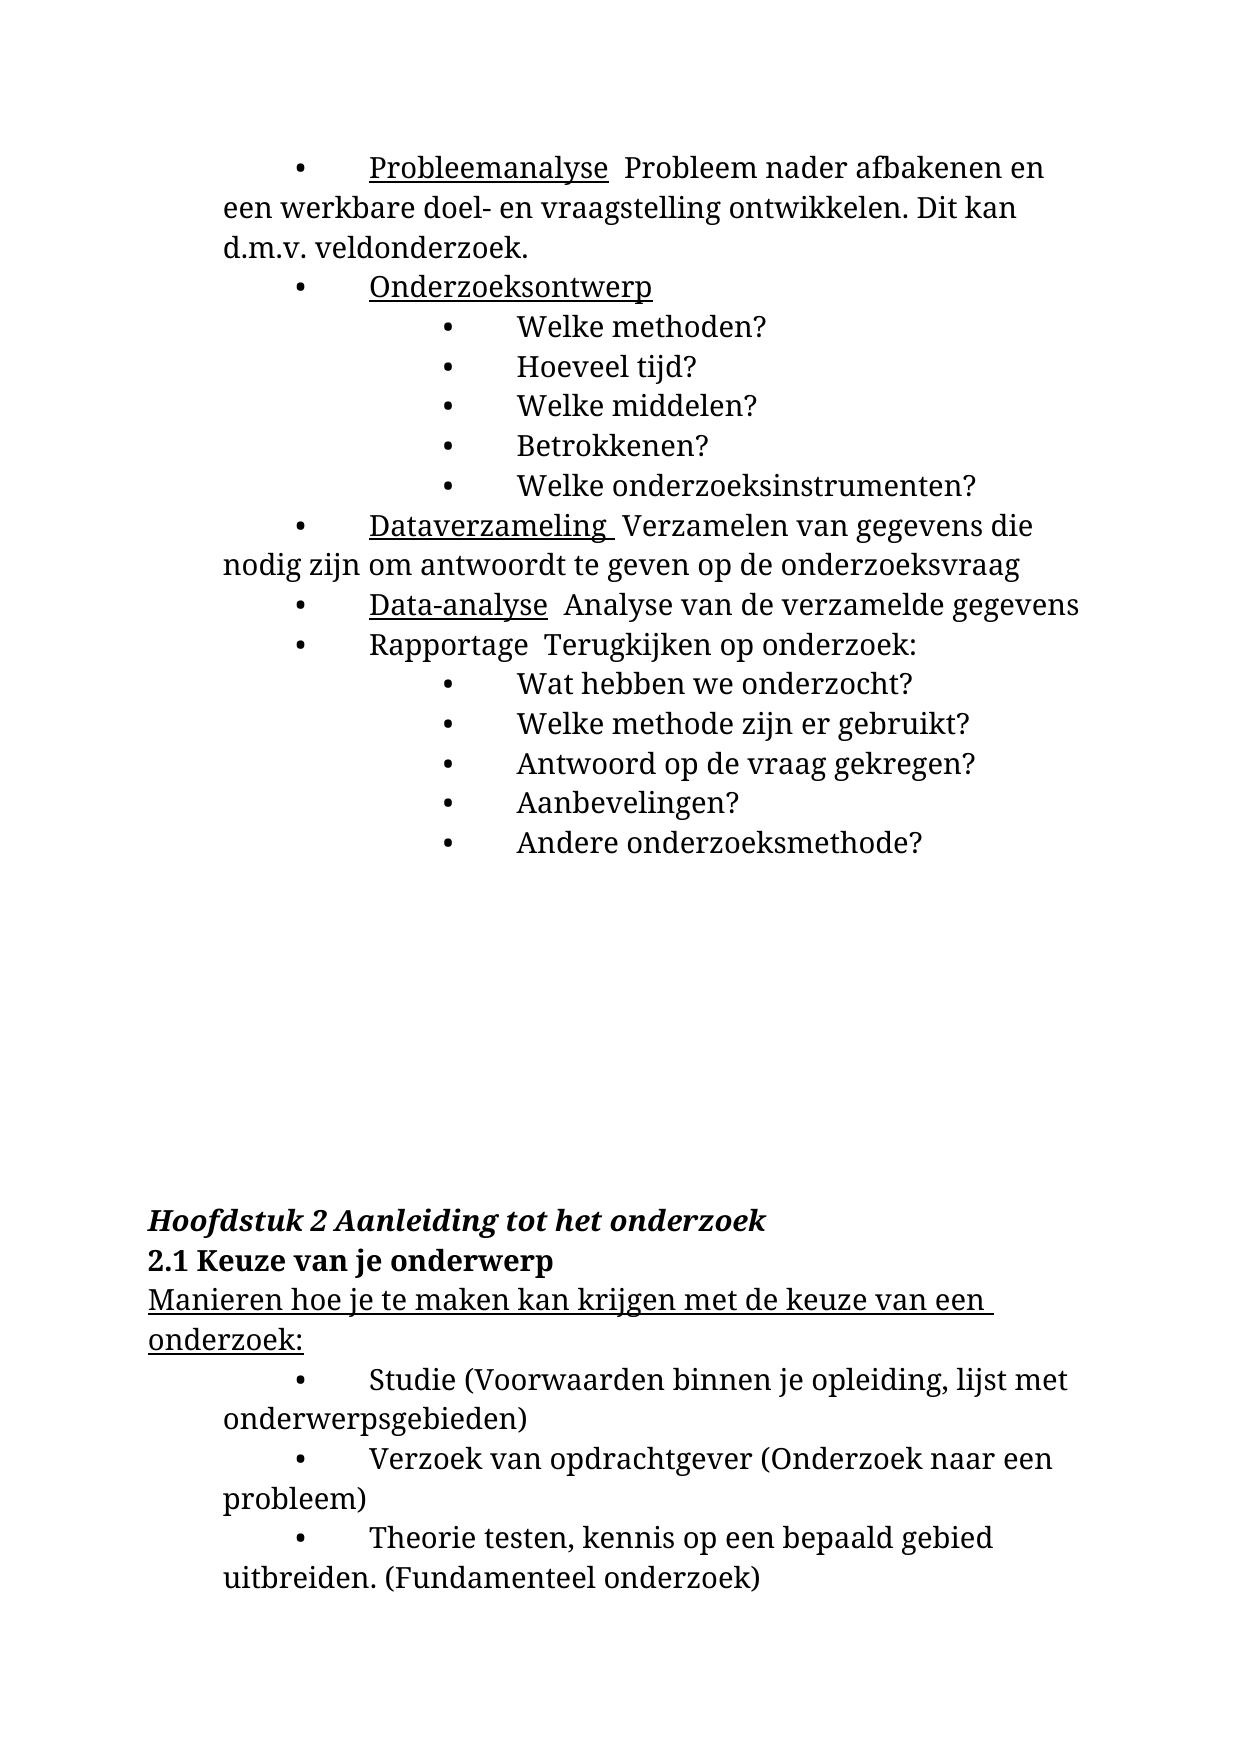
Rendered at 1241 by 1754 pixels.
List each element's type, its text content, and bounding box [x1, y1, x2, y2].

text Hoofdstuk 2 Aanleiding tot het onderzoek 2.1 Keuze van je onderwerp Manieren hoe je te maken kan krijgen met de keuze van een onderzoek: [148, 1200, 1093, 1359]
text • Welke methode zijn er gebruikt? [373, 703, 1093, 743]
text • Andere onderzoeksmethode? [373, 822, 1093, 862]
text • Welke middelen? [373, 386, 1093, 425]
text • Probleemanalyse Probleem nader afbakenen en een werkbare doel- en vraagstelling ontwikkelen. Dit kan d.m.v. veldonderzoek. [223, 148, 1093, 267]
text • Dataverzameling Verzamelen van gegevens die nodig zijn om antwoordt te geven op de onderzoeksvraag [223, 505, 1093, 584]
text • Welke onderzoeksinstrumenten? [373, 465, 1093, 505]
text • Rapportage Terugkijken op onderzoek: [223, 624, 1093, 663]
text • Antwoord op de vraag gekregen? [373, 743, 1093, 783]
text • Onderzoeksontwerp [223, 267, 1093, 306]
text • Data-analyse Analyse van de verzamelde gegevens [223, 584, 1093, 624]
text • Verzoek van opdrachtgever (Onderzoek naar een probleem) [223, 1438, 1093, 1518]
text • Studie (Voorwaarden binnen je opleiding, lijst met onderwerpsgebieden) [223, 1359, 1093, 1438]
text • Wat hebben we onderzocht? [373, 663, 1093, 703]
text • Welke methoden? [373, 306, 1093, 346]
text • Aanbevelingen? [373, 783, 1093, 822]
text • Betrokkenen? [373, 425, 1093, 465]
text • Theorie testen, kennis op een bepaald gebied uitbreiden. (Fundamenteel onderzoek) [223, 1518, 1093, 1597]
text • Hoeveel tijd? [373, 346, 1093, 386]
